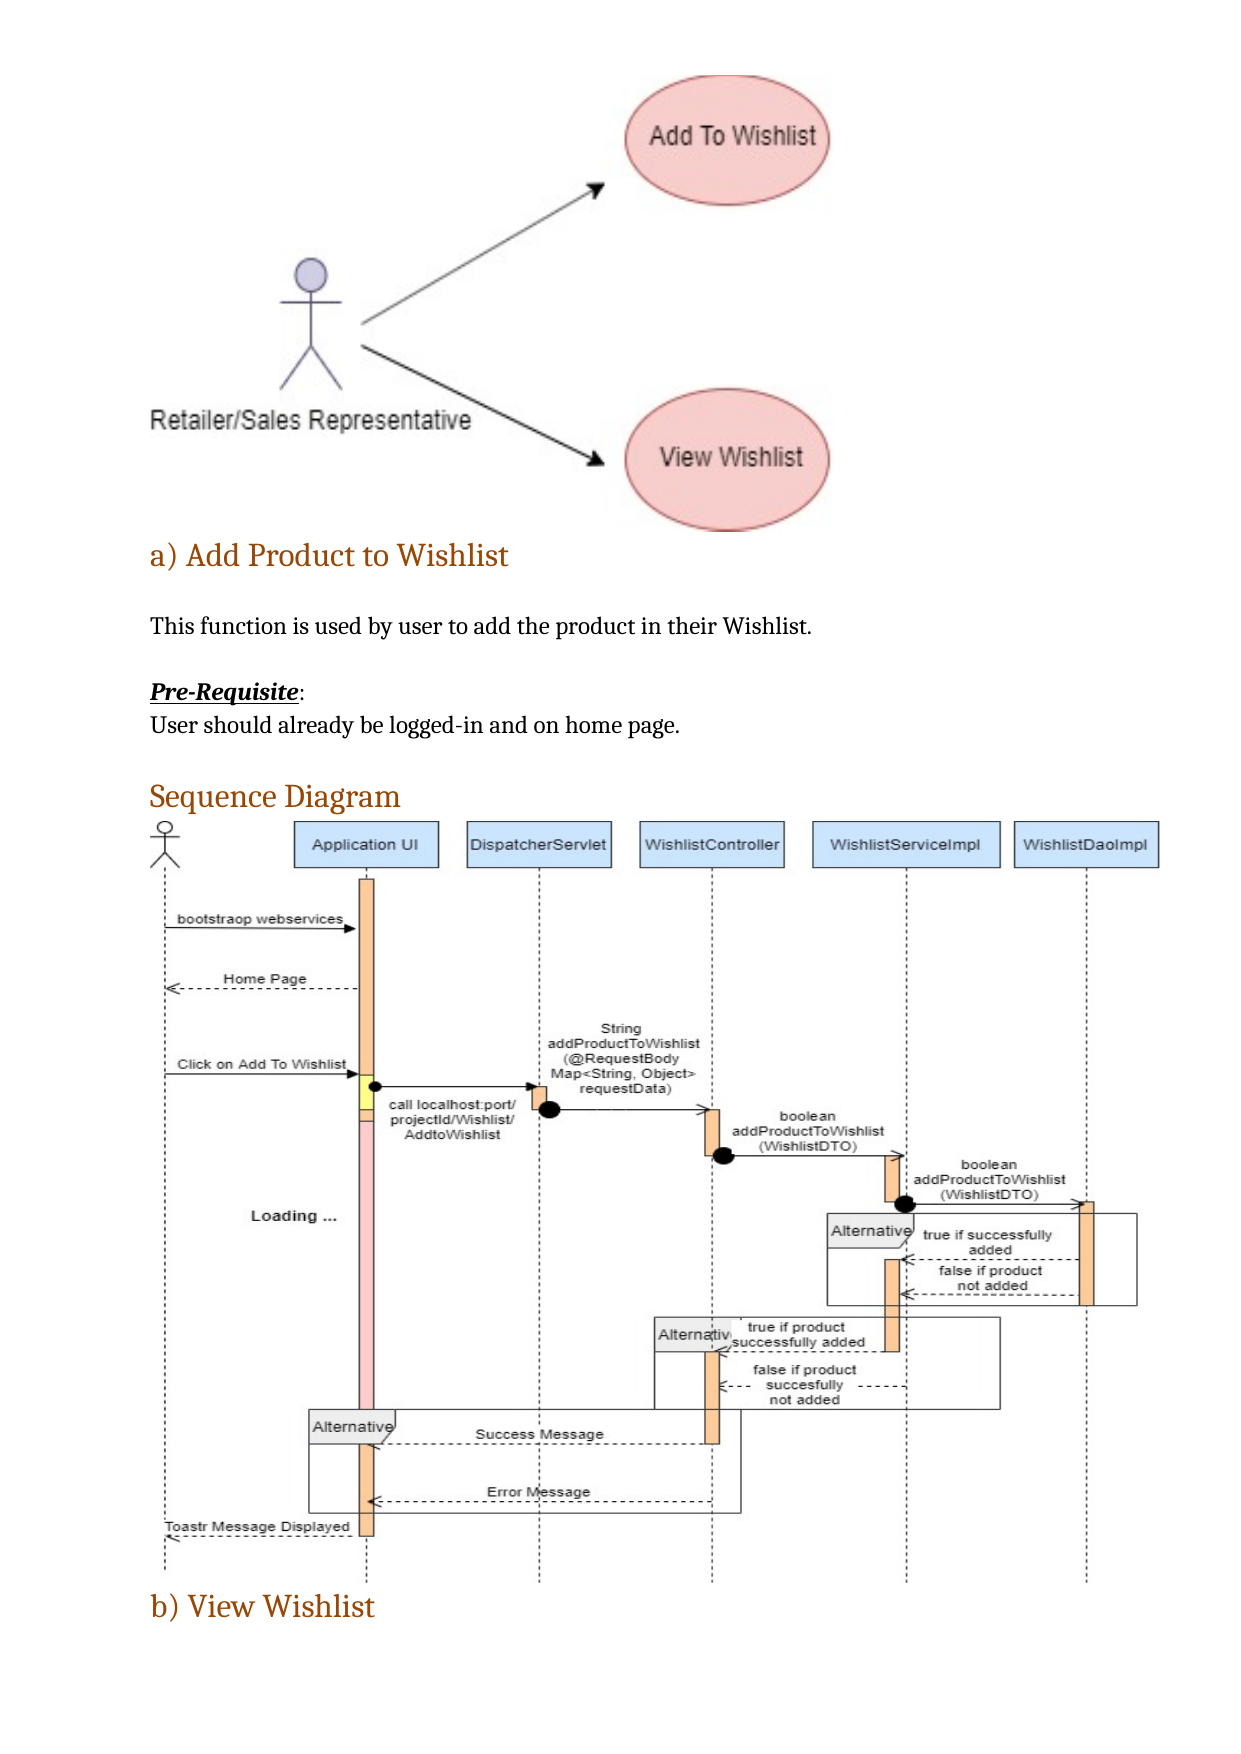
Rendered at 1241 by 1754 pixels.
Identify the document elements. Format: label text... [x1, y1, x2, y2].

picture [150, 75, 871, 532]
list Sequence Diagram [150, 777, 1165, 816]
list a) Add Product to Wishlist [150, 536, 1165, 574]
list This function is used by user to add the product in their Wishlist. [150, 612, 1165, 641]
list b) View Wishlist [150, 1587, 1165, 1626]
list User should already be logged-in and on home page. [150, 711, 1165, 740]
list Pre-Requisite: [150, 678, 1165, 707]
picture [150, 821, 1161, 1583]
